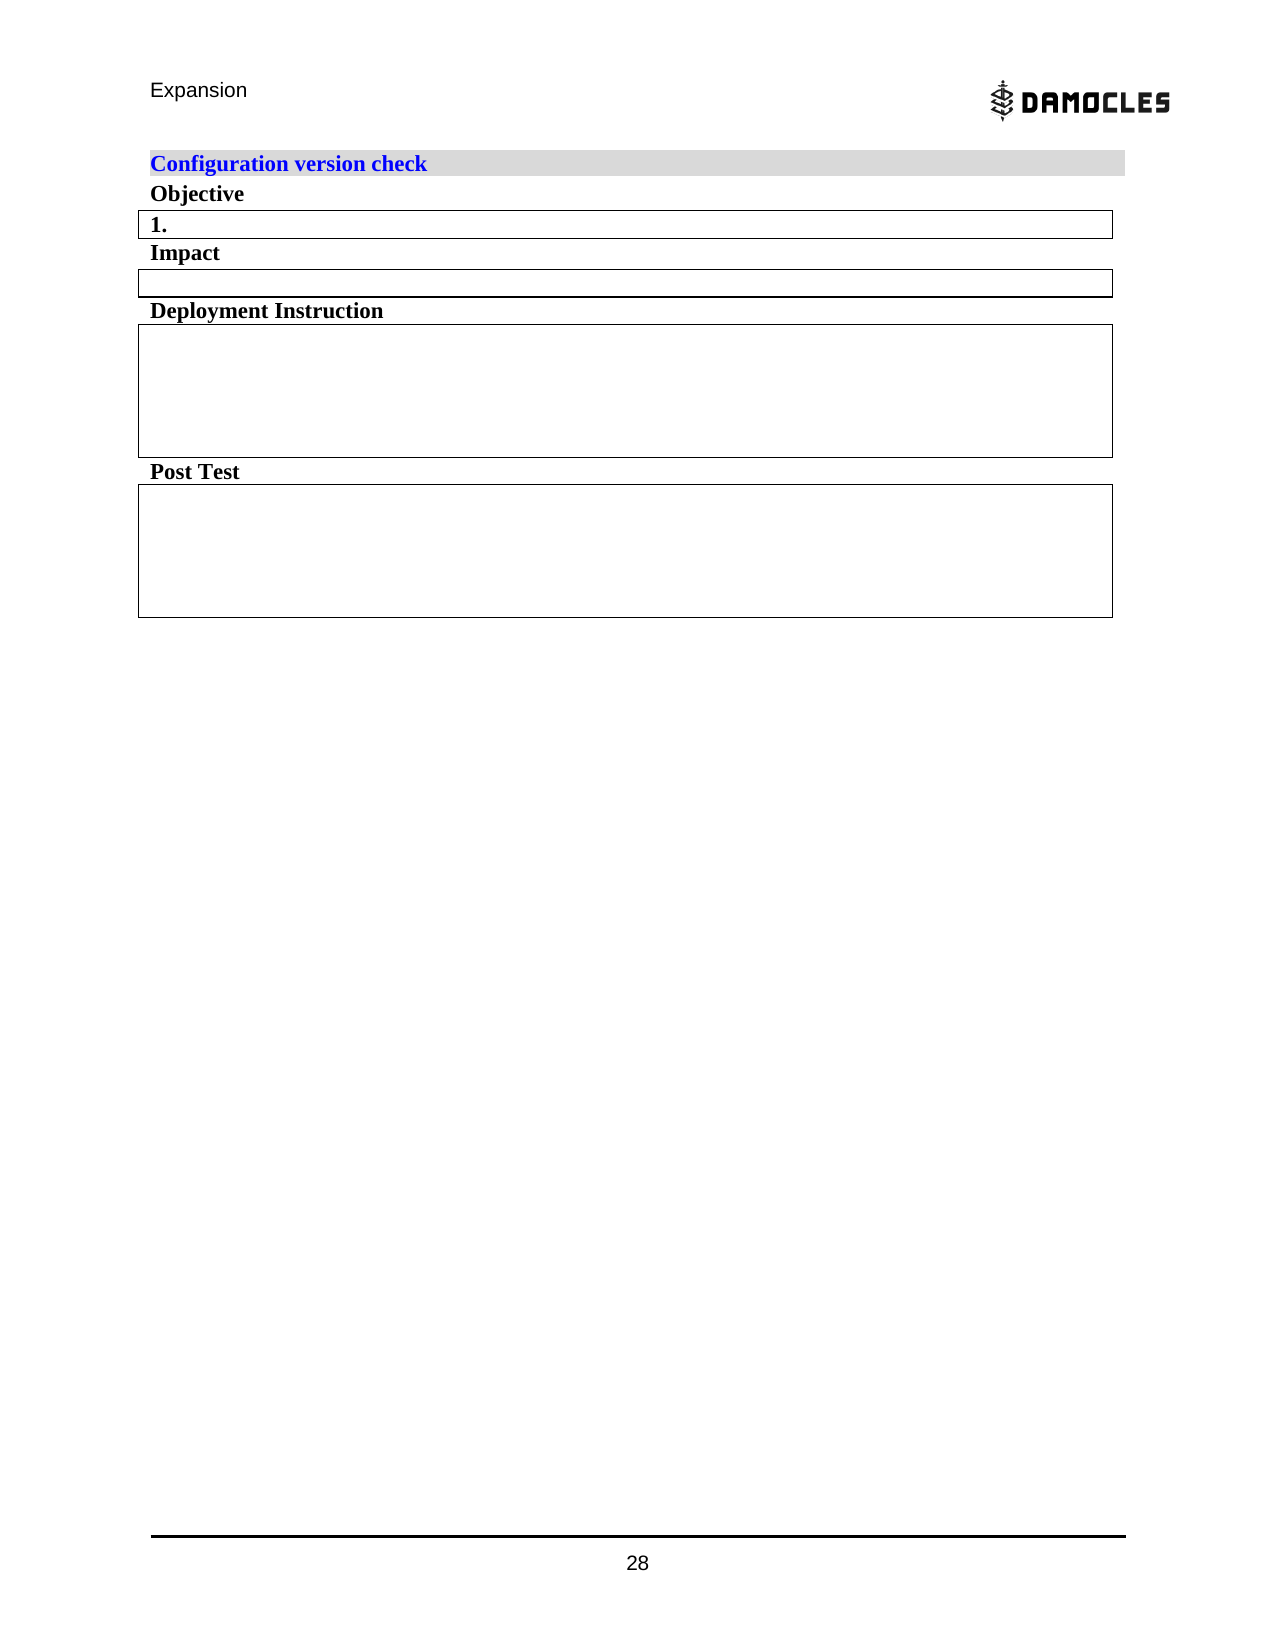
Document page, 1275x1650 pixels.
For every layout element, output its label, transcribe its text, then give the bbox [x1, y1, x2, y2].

text Objective [150, 180, 1125, 207]
table_header 1. [139, 211, 1112, 238]
picture [990, 80, 1170, 122]
table_header [139, 325, 1112, 457]
text Impact [150, 239, 1125, 265]
text Deployment Instruction [150, 297, 1125, 324]
table_header [139, 485, 1112, 617]
text Post Test [150, 458, 1125, 484]
table_header [139, 270, 1112, 296]
subtitle Configuration version check [150, 150, 1125, 176]
